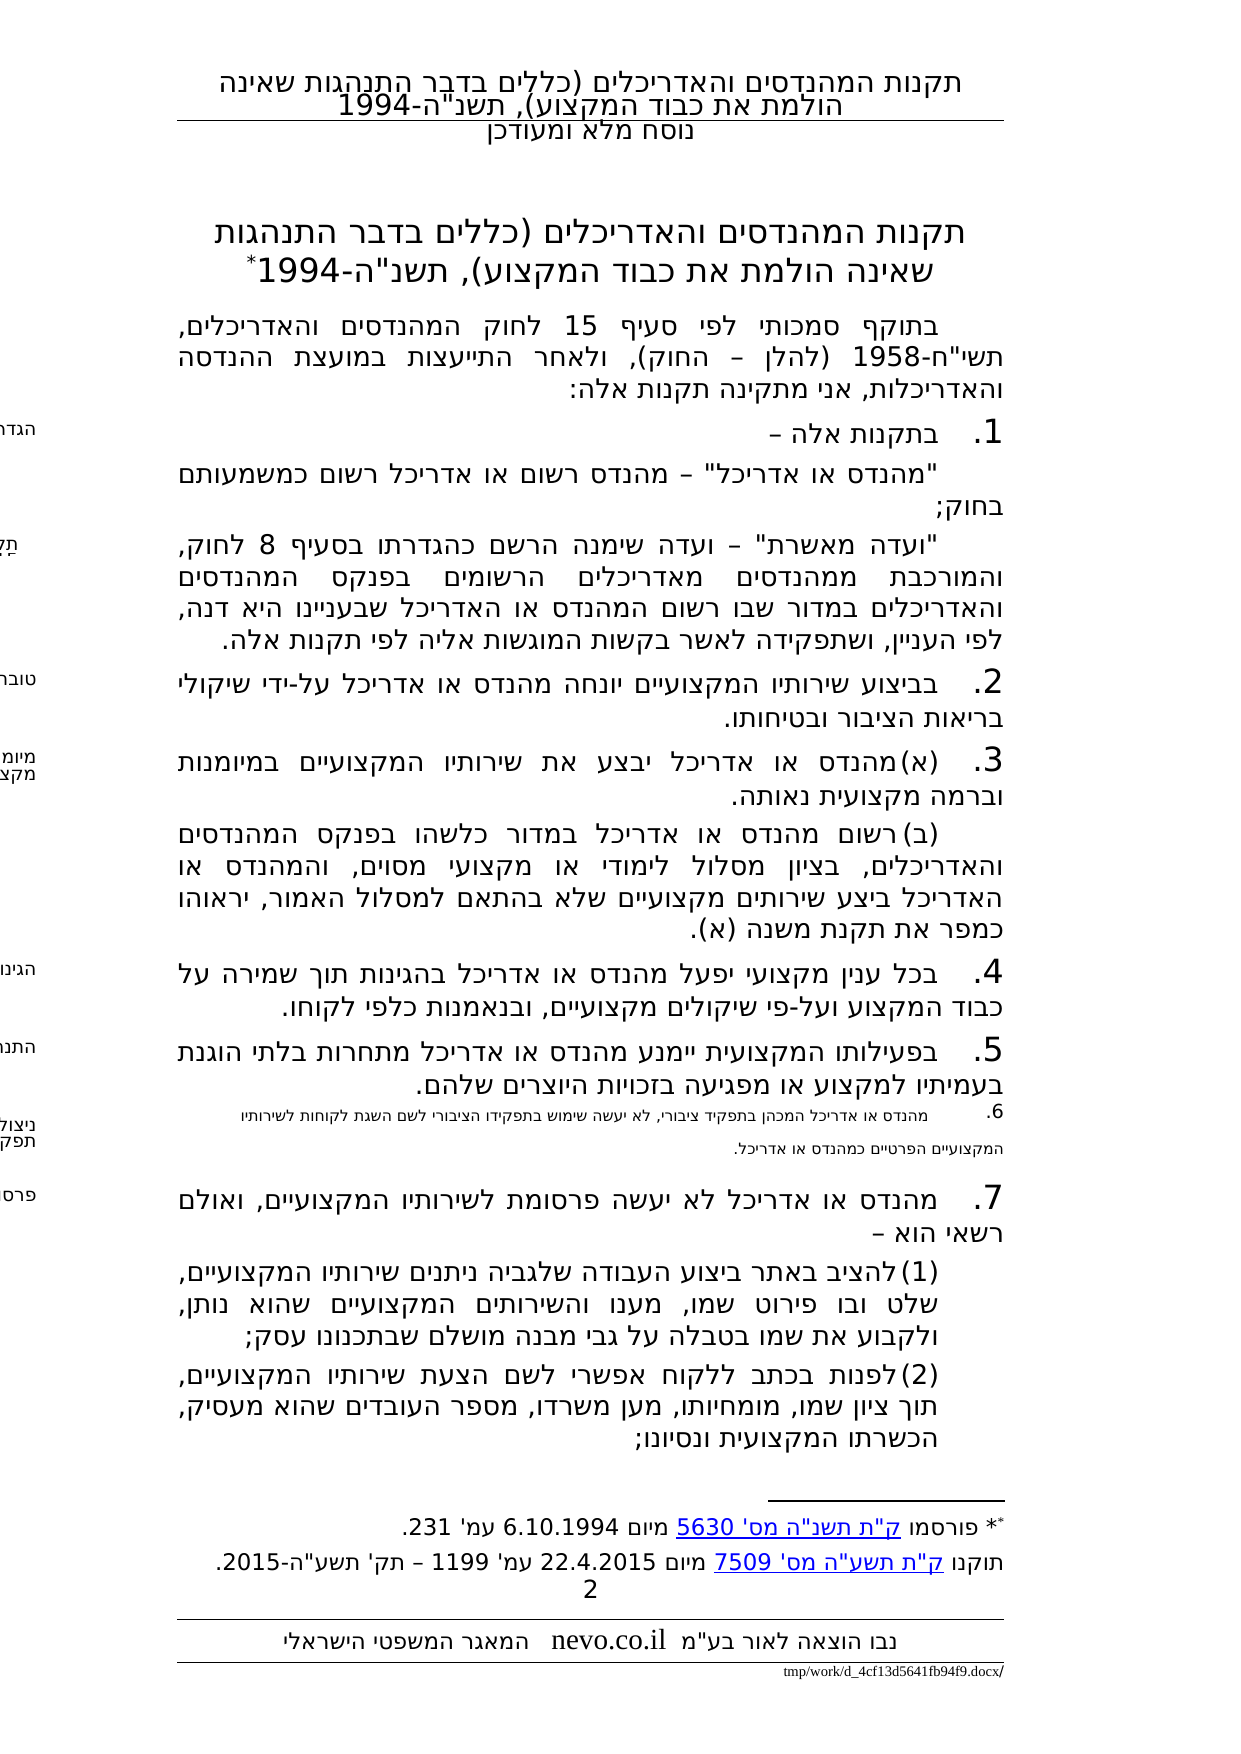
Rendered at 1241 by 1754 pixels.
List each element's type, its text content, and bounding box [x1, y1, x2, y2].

text 3. (א) מהנדס או אדריכל יבצע את שירותיו המקצועיים במיומנות וברמה מקצועית נאותה. [177, 741, 1004, 811]
text 4. בכל ענין מקצועי יפעל מהנדס או אדריכל בהגינות תוך שמירה על כבוד המקצוע ועל-פי שיקולים מקצועיים, ובנאמנות כלפי לקוחו. [177, 953, 1004, 1023]
text 6. מהנדס או אדריכל המכהן בתפקיד ציבורי, לא יעשה שימוש בתפקידו הציבורי לשם השגת לקוחות לשירותיו המקצועיים הפרטיים כמהנדס או אדריכל. [177, 1101, 1004, 1171]
text 5. בפעילותו המקצועית יימנע מהנדס או אדריכל מתחרות בלתי הוגנת בעמיתיו למקצוע או מפגיעה בזכויות היוצרים שלהם. [177, 1031, 1004, 1101]
text 1. בתקנות אלה – [177, 412, 1004, 451]
text "מהנדס או אדריכל" – מהנדס רשום או אדריכל רשום כמשמעותם בחוק; [177, 459, 1004, 522]
text 7. מהנדס או אדריכל לא יעשה פרסומת לשירותיו המקצועיים, ואולם רשאי הוא – [177, 1179, 1004, 1249]
text (ב) רשום מהנדס או אדריכל במדור כלשהו בפנקס המהנדסים והאדריכלים, בציון מסלול לימודי או מקצועי מסוים, והמהנדס או האדריכל ביצע שירותים מקצועיים שלא בהתאם למסלול האמור, יראוהו כמפר את תקנת משנה (א). [177, 819, 1004, 945]
text 2. בביצוע שירותיו המקצועיים יונחה מהנדס או אדריכל על-ידי שיקולי בריאות הציבור ובטיחותו. [177, 663, 1004, 733]
text "ועדה מאשרת" – ועדה שימנה הרשם כהגדרתו בסעיף 8 לחוק, והמורכבת ממהנדסים מאדריכלים הרשומים בפנקס המהנדסים והאדריכלים במדור שבו רשום המהנדס או האדריכל שבעניינו היא דנה, לפי העניין, ושתפקידה לאשר בקשות המוגשות אליה לפי תקנות אלה. [177, 529, 1004, 656]
text (2) לפנות בכתב ללקוח אפשרי לשם הצעת שירותיו המקצועיים, תוך ציון שמו, מומחיותו, מען משרדו, מספר העובדים שהוא מעסיק, הכשרתו המקצועית ונסיונו; [177, 1359, 939, 1454]
text (1) להציב באתר ביצוע העבודה שלגביה ניתנים שירותיו המקצועיים, שלט ובו פירוט שמו, מענו והשירותים המקצועיים שהוא נותן, ולקבוע את שמו בטבלה על גבי מבנה מושלם שבתכנונו עסק; [177, 1257, 939, 1351]
text תקנות המהנדסים והאדריכלים (כללים בדבר התנהגות שאינה הולמת את כבוד המקצוע), תשנ"ה-1994* [177, 212, 1004, 290]
text בתוקף סמכותי לפי סעיף 15 לחוק המהנדסים והאדריכלים, תשי"ח-1958 (להלן – החוק), ולאחר התייעצות במועצת ההנדסה והאדריכלות, אני מתקינה תקנות אלה: [177, 310, 1004, 405]
